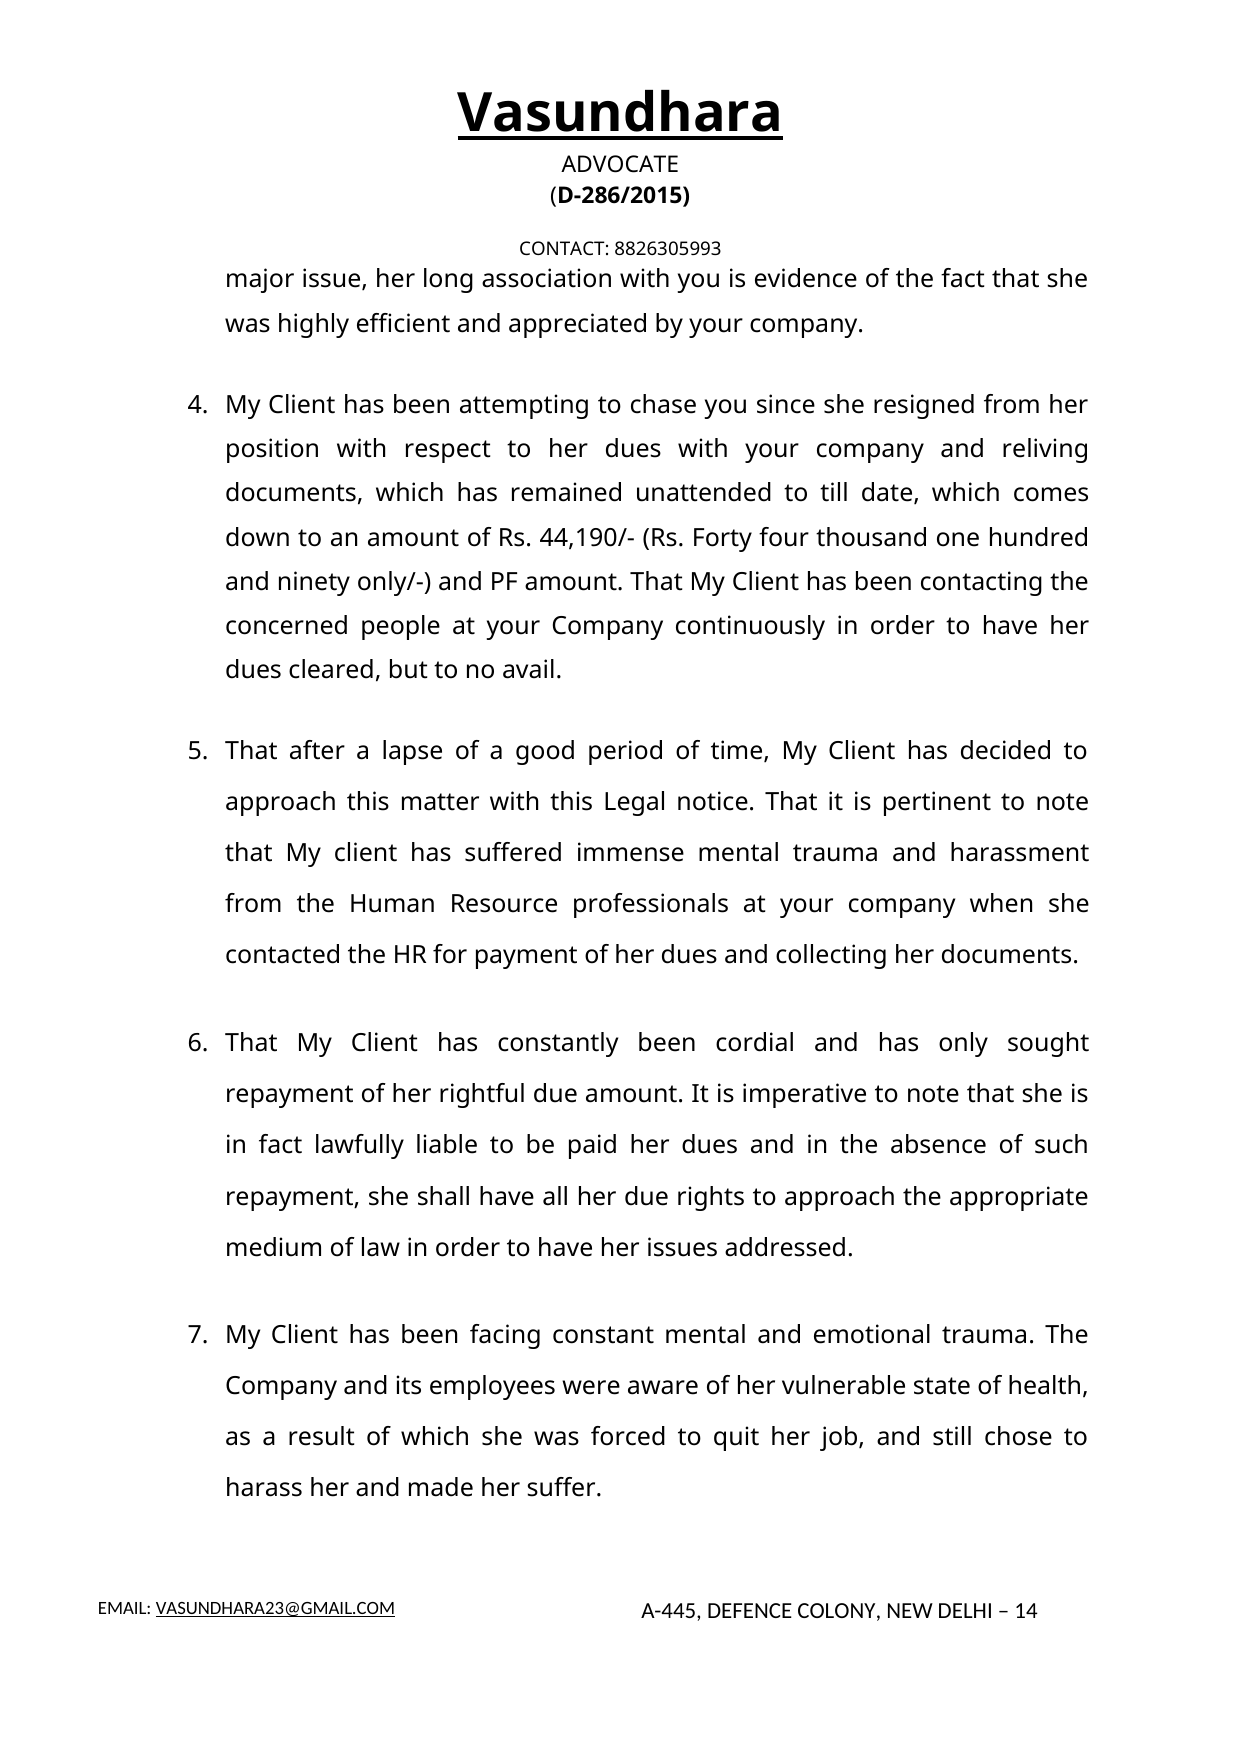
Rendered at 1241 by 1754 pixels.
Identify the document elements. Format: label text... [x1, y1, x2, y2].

list My Client has been facing constant mental and emotional trauma. The Company and its employees were aware of her vulnerable state of health, as a result of which she was forced to quit her job, and still chose to harass her and made her suffer. [187, 1317, 1090, 1504]
list That after a lapse of a good period of time, My Client has decided to approach this matter with this Legal notice. That it is pertinent to note that My client has suffered immense mental trauma and harassment from the Human Resource professionals at your company when she contacted the HR for payment of her dues and collecting her documents. [187, 733, 1090, 971]
list That My Client has constantly been cordial and has only sought repayment of her rightful due amount. It is imperative to note that she is in fact lawfully liable to be paid her dues and in the absence of such repayment, she shall have all her due rights to approach the appropriate medium of law in order to have her issues addressed. [187, 1025, 1090, 1263]
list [187, 261, 1090, 339]
list My Client has been attempting to chase you since she resigned from her position with respect to her dues with your company and reliving documents, which has remained unattended to till date, which comes down to an amount of Rs. 44,190/- (Rs. Forty four thousand one hundred and ninety only/-) and PF amount. That My Client has been contacting the concerned people at your Company continuously in order to have her dues cleared, but to no avail. [187, 386, 1090, 686]
